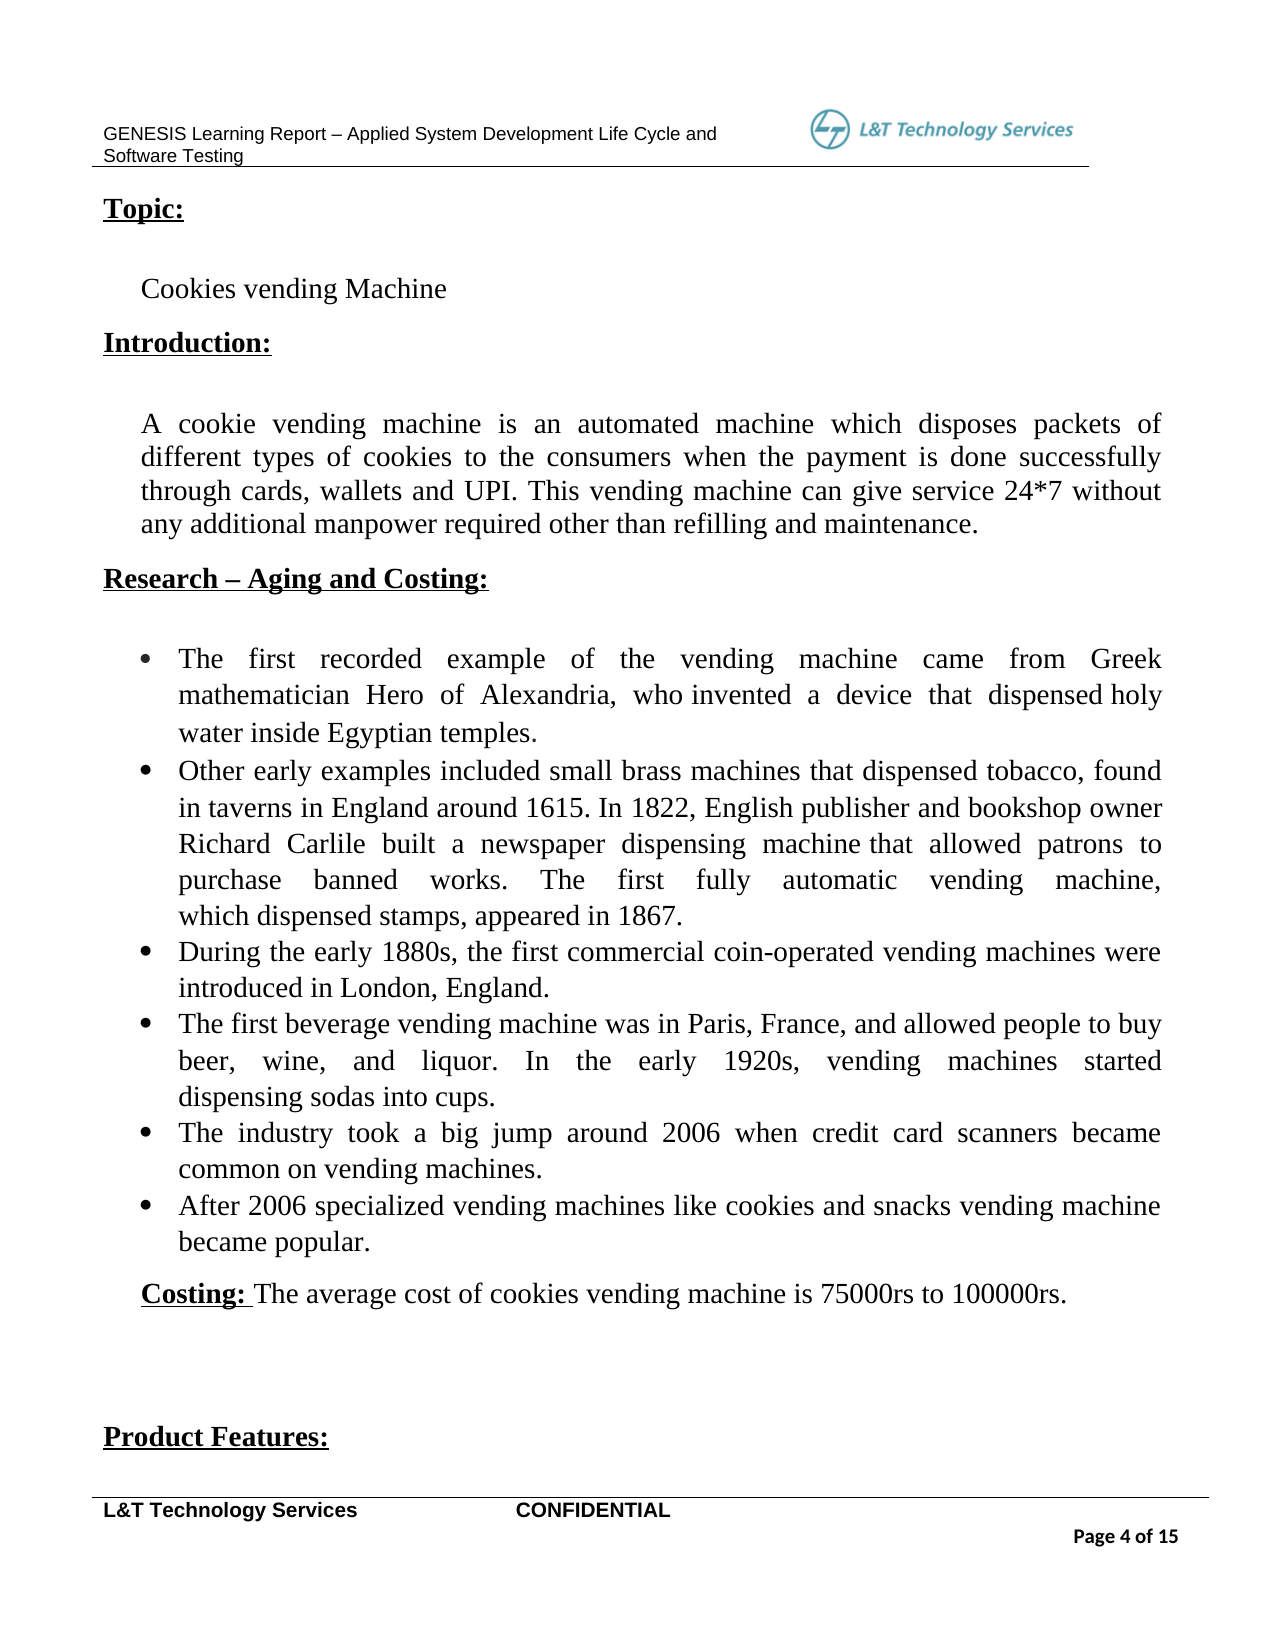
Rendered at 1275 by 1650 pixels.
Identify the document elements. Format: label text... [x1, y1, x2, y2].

text A cookie vending machine is an automated machine which disposes packets of different types of cookies to the consumers when the payment is done successfully through cards, wallets and UPI. This vending machine can give service 24*7 without any additional manpower required other than refilling and maintenance. [141, 406, 1162, 540]
list The industry took a big jump around 2006 when credit card scanners became common on vending machines. [141, 1115, 1162, 1185]
subtitle Introduction: [103, 326, 1162, 359]
list During the early 1880s, the first commercial coin-operated vending machines were introduced in London, England. [141, 934, 1162, 1004]
subtitle Topic: [103, 191, 1162, 224]
list After 2006 specialized vending machines like cookies and snacks vending machine became popular. [141, 1188, 1162, 1257]
subtitle Product Features: [103, 1419, 1162, 1452]
text Cookies vending Machine [103, 271, 1162, 305]
text Costing: The average cost of cookies vending machine is 75000rs to 100000rs. [103, 1277, 1162, 1310]
subtitle Research – Aging and Costing: [103, 561, 1162, 594]
list Other early examples included small brass machines that dispensed tobacco, found in taverns in England around 1615. In 1822, English publisher and bookshop owner Richard Carlile built a newspaper dispensing machine that allowed patrons to purchase banned works. The first fully automatic vending machine, which dispensed stamps, appeared in 1867. [141, 753, 1162, 932]
list The first beverage vending machine was in Paris, France, and allowed people to buy beer, wine, and liquor. In the early 1920s, vending machines started dispensing sodas into cups. [141, 1007, 1162, 1113]
list The first recorded example of the vending machine came from Greek mathematician Hero of Alexandria, who invented a device that dispensed holy water inside Egyptian temples. [141, 641, 1162, 751]
